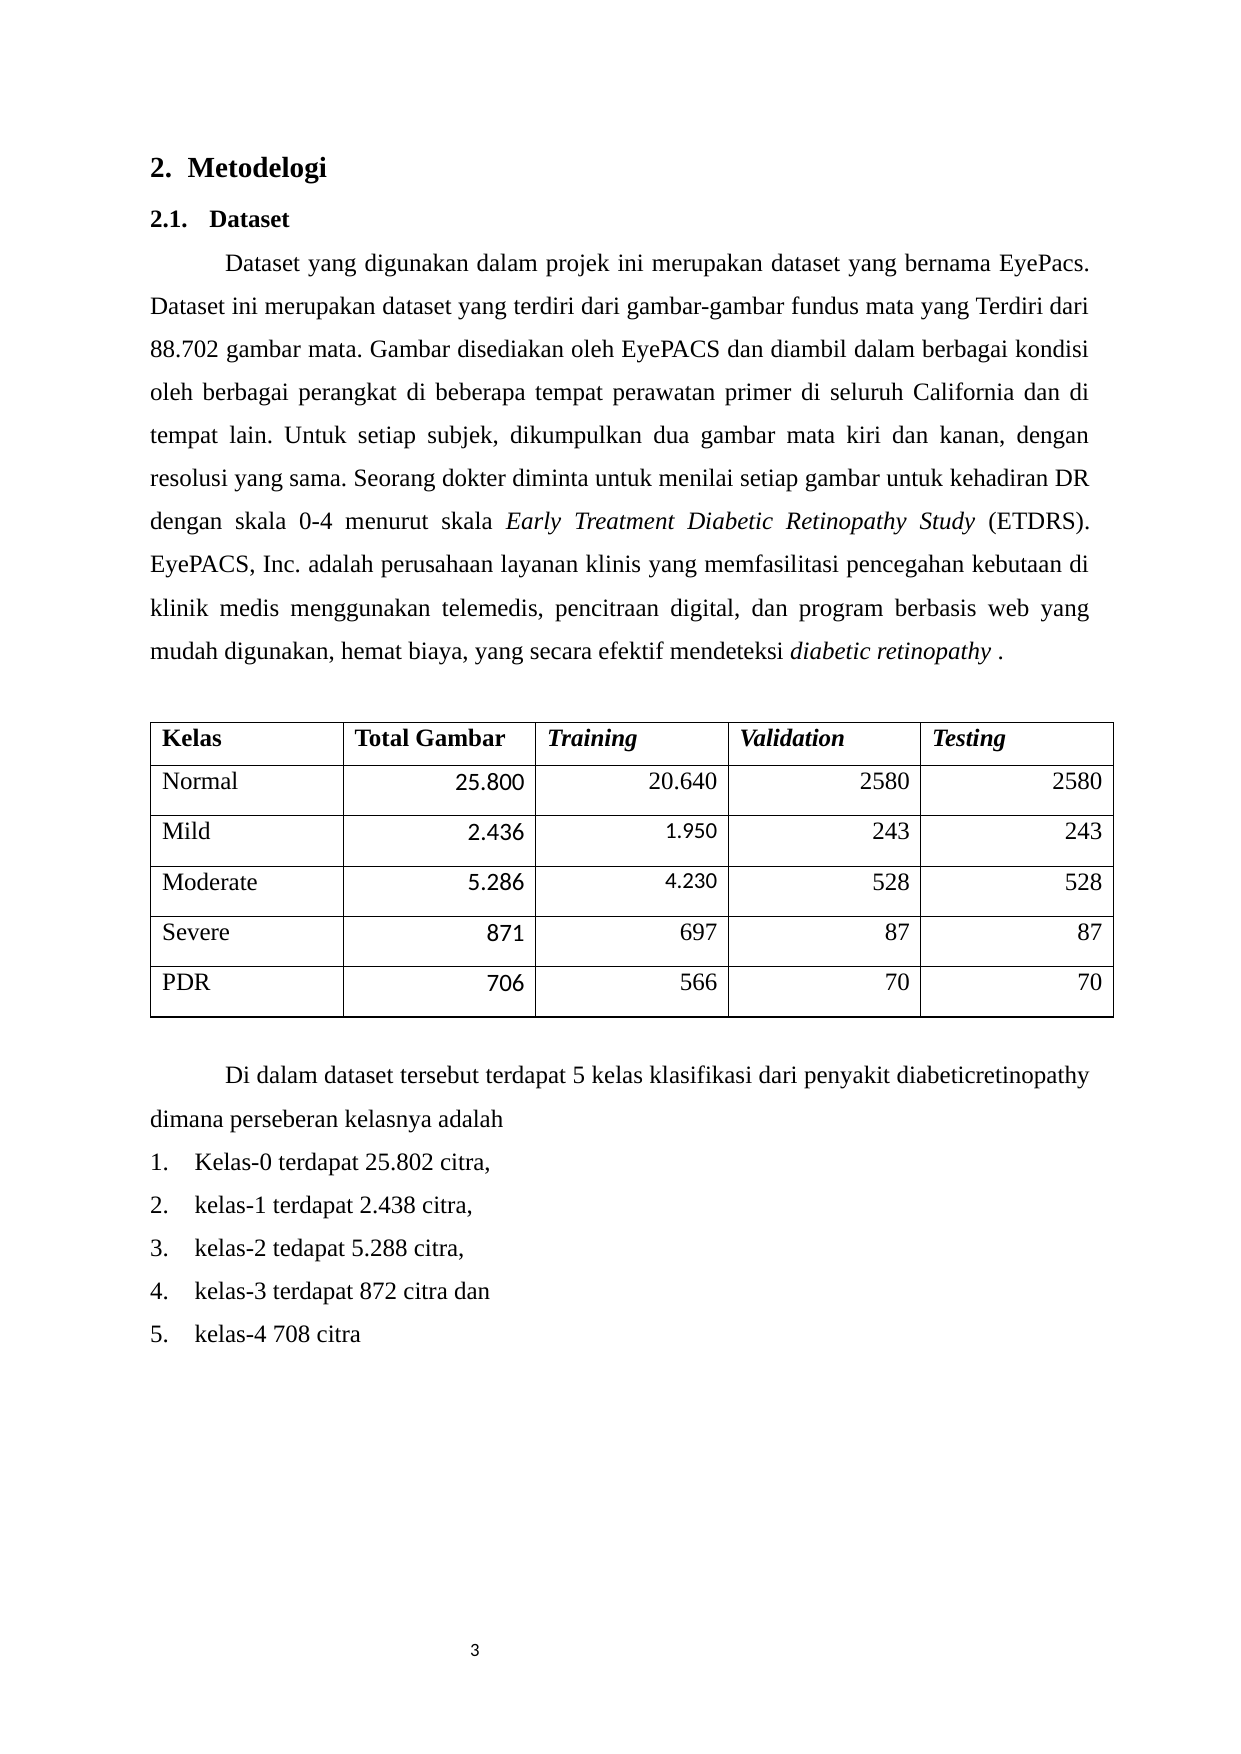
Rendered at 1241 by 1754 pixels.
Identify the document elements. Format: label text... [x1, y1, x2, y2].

table_cell PDR [151, 967, 343, 1016]
table_cell 243 [921, 816, 1113, 866]
table_cell 20.640 [536, 766, 728, 815]
table_cell 5.286 [344, 867, 535, 916]
table_cell 566 [536, 967, 728, 1016]
table_cell Normal [151, 766, 343, 815]
table_cell 70 [729, 967, 920, 1016]
subtitle Metodelogi [150, 150, 1090, 183]
table_cell 871 [344, 917, 535, 966]
list kelas-1 terdapat 2.438 citra, [150, 1190, 1090, 1219]
table_cell 697 [536, 917, 728, 966]
table_cell Mild [151, 816, 343, 866]
table_cell 243 [729, 816, 920, 866]
table_cell Severe [151, 917, 343, 966]
table_header Training [536, 723, 728, 765]
list kelas-4 708 citra [150, 1319, 1090, 1348]
table_header Testing [921, 723, 1113, 765]
table_cell 25.800 [344, 766, 535, 815]
table_header Kelas [151, 723, 343, 765]
table_cell 4.230 [536, 867, 728, 916]
table_header Total Gambar [344, 723, 535, 765]
table_cell 2580 [921, 766, 1113, 815]
list kelas-3 terdapat 872 citra dan [150, 1276, 1090, 1305]
table_cell 87 [729, 917, 920, 966]
table_cell 706 [344, 967, 535, 1016]
table_cell 528 [729, 867, 920, 916]
table_cell 2580 [729, 766, 920, 815]
table_cell 1.950 [536, 816, 728, 866]
subtitle Dataset [150, 204, 1090, 233]
list Di dalam dataset tersebut terdapat 5 kelas klasifikasi dari penyakit diabeticretinopathy dimana perseberan kelasnya adalah [150, 1061, 1090, 1132]
table_cell 70 [921, 967, 1113, 1016]
table_cell 528 [921, 867, 1113, 916]
table_cell 87 [921, 917, 1113, 966]
list kelas-2 tedapat 5.288 citra, [150, 1233, 1090, 1262]
list Dataset yang digunakan dalam projek ini merupakan dataset yang bernama EyePacs. Dataset ini merupakan dataset yang terdiri dari gambar-gambar fundus mata yang Terdiri dari 88.702 gambar mata. Gambar disediakan oleh EyePACS dan diambil dalam berbagai kondisi oleh berbagai perangkat di beberapa tempat perawatan primer di seluruh California dan di tempat lain. Untuk setiap subjek, dikumpulkan dua gambar mata kiri dan kanan, dengan resolusi yang sama. Seorang dokter diminta untuk menilai setiap gambar untuk kehadiran DR dengan skala 0-4 menurut skala Early Treatment Diabetic Retinopathy Study (ETDRS). EyePACS, Inc. adalah perusahaan layanan klinis yang memfasilitasi pencegahan kebutaan di klinik medis menggunakan telemedis, pencitraan digital, dan program berbasis web yang mudah digunakan, hemat biaya, yang secara efektif mendeteksi diabetic retinopathy . [150, 248, 1090, 664]
list Kelas-0 terdapat 25.802 citra, [150, 1147, 1090, 1176]
table_header Validation [729, 723, 920, 765]
table_cell 2.436 [344, 816, 535, 866]
table_cell Moderate [151, 867, 343, 916]
